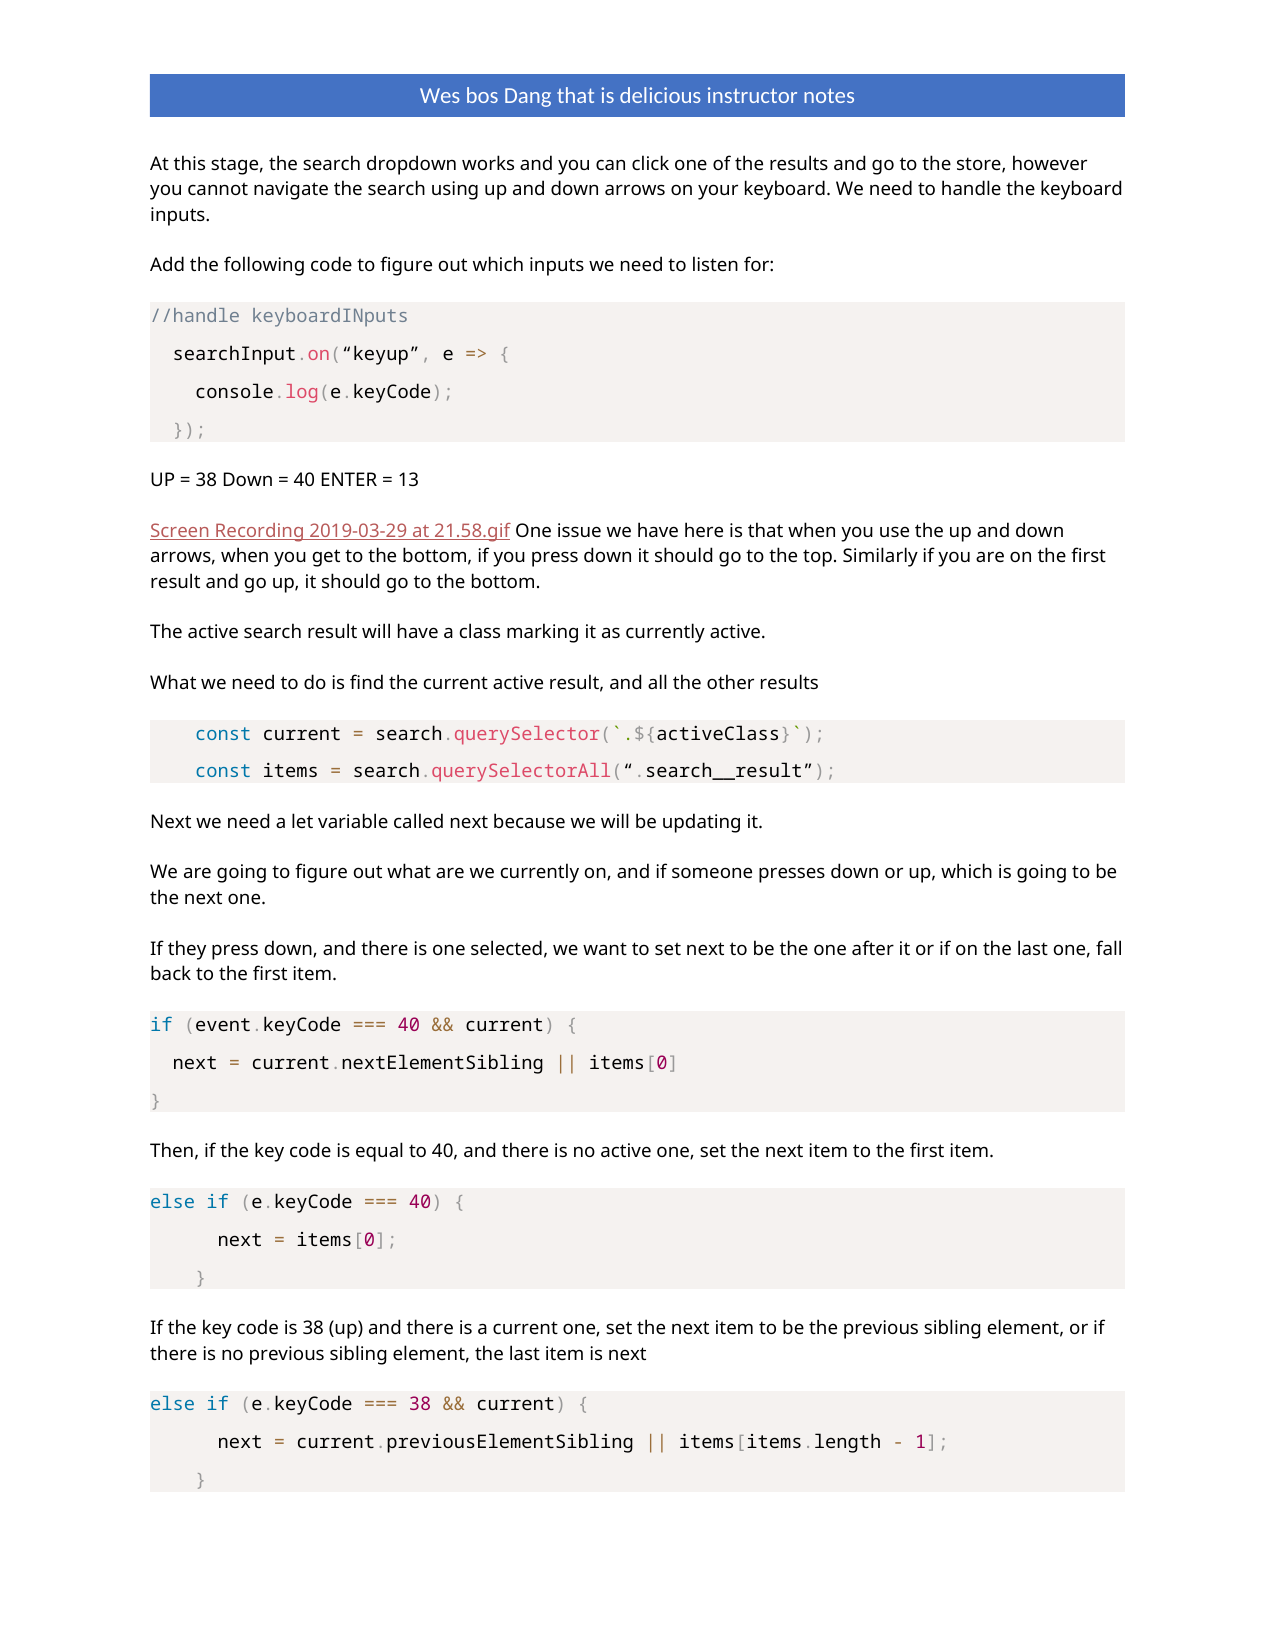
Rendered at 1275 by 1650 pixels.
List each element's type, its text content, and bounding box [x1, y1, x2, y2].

text const items = search.querySelectorAll(“.search__result”); [150, 758, 1125, 783]
text next = current.nextElementSibling || items[0] [150, 1049, 1125, 1074]
text } [150, 1264, 1125, 1289]
text } [150, 1087, 1125, 1112]
text At this stage, the search dropdown works and you can click one of the results and go to the store, however you cannot navigate the search using up and down arrows on your keyboard. We need to handle the keyboard inputs. [150, 150, 1125, 227]
text We are going to figure out what are we currently on, and if someone presses down or up, which is going to be the next one. [150, 859, 1125, 910]
text if (event.keyCode === 40 && current) { [150, 1011, 1125, 1036]
text else if (e.keyCode === 40) { [150, 1188, 1125, 1213]
text Next we need a let variable called next because we will be updating it. [150, 808, 1125, 834]
text What we need to do is find the current active result, and all the other results [150, 669, 1125, 695]
text searchInput.on(“keyup”, e => { [150, 340, 1125, 366]
text Then, if the key code is equal to 40, and there is no active one, set the next item to the first item. [150, 1137, 1125, 1163]
text next = items[0]; [150, 1226, 1125, 1252]
text Screen Recording 2019-03-29 at 21.58.gif One issue we have here is that when you use the up and down arrows, when you get to the bottom, if you press down it should go to the top. Similarly if you are on the first result and go up, it should go to the bottom. [150, 517, 1125, 594]
text } [150, 1467, 1125, 1492]
text If they press down, and there is one selected, we want to set next to be the one after it or if on the last one, fall back to the first item. [150, 935, 1125, 986]
text UP = 38 Down = 40 ENTER = 13 [150, 467, 1125, 492]
text The active search result will have a class marking it as currently active. [150, 619, 1125, 644]
text next = current.previousElementSibling || items[items.length - 1]; [150, 1429, 1125, 1454]
text If the key code is 38 (up) and there is a current one, set the next item to be the previous sibling element, or if there is no previous sibling element, the last item is next [150, 1314, 1125, 1366]
text else if (e.keyCode === 38 && current) { [150, 1391, 1125, 1416]
text //handle keyboardINputs [150, 302, 1125, 328]
text const current = search.querySelector(`.${activeClass}`); [150, 720, 1125, 745]
text }); [150, 416, 1125, 442]
text Add the following code to figure out which inputs we need to listen for: [150, 252, 1125, 277]
text console.log(e.keyCode); [150, 378, 1125, 404]
